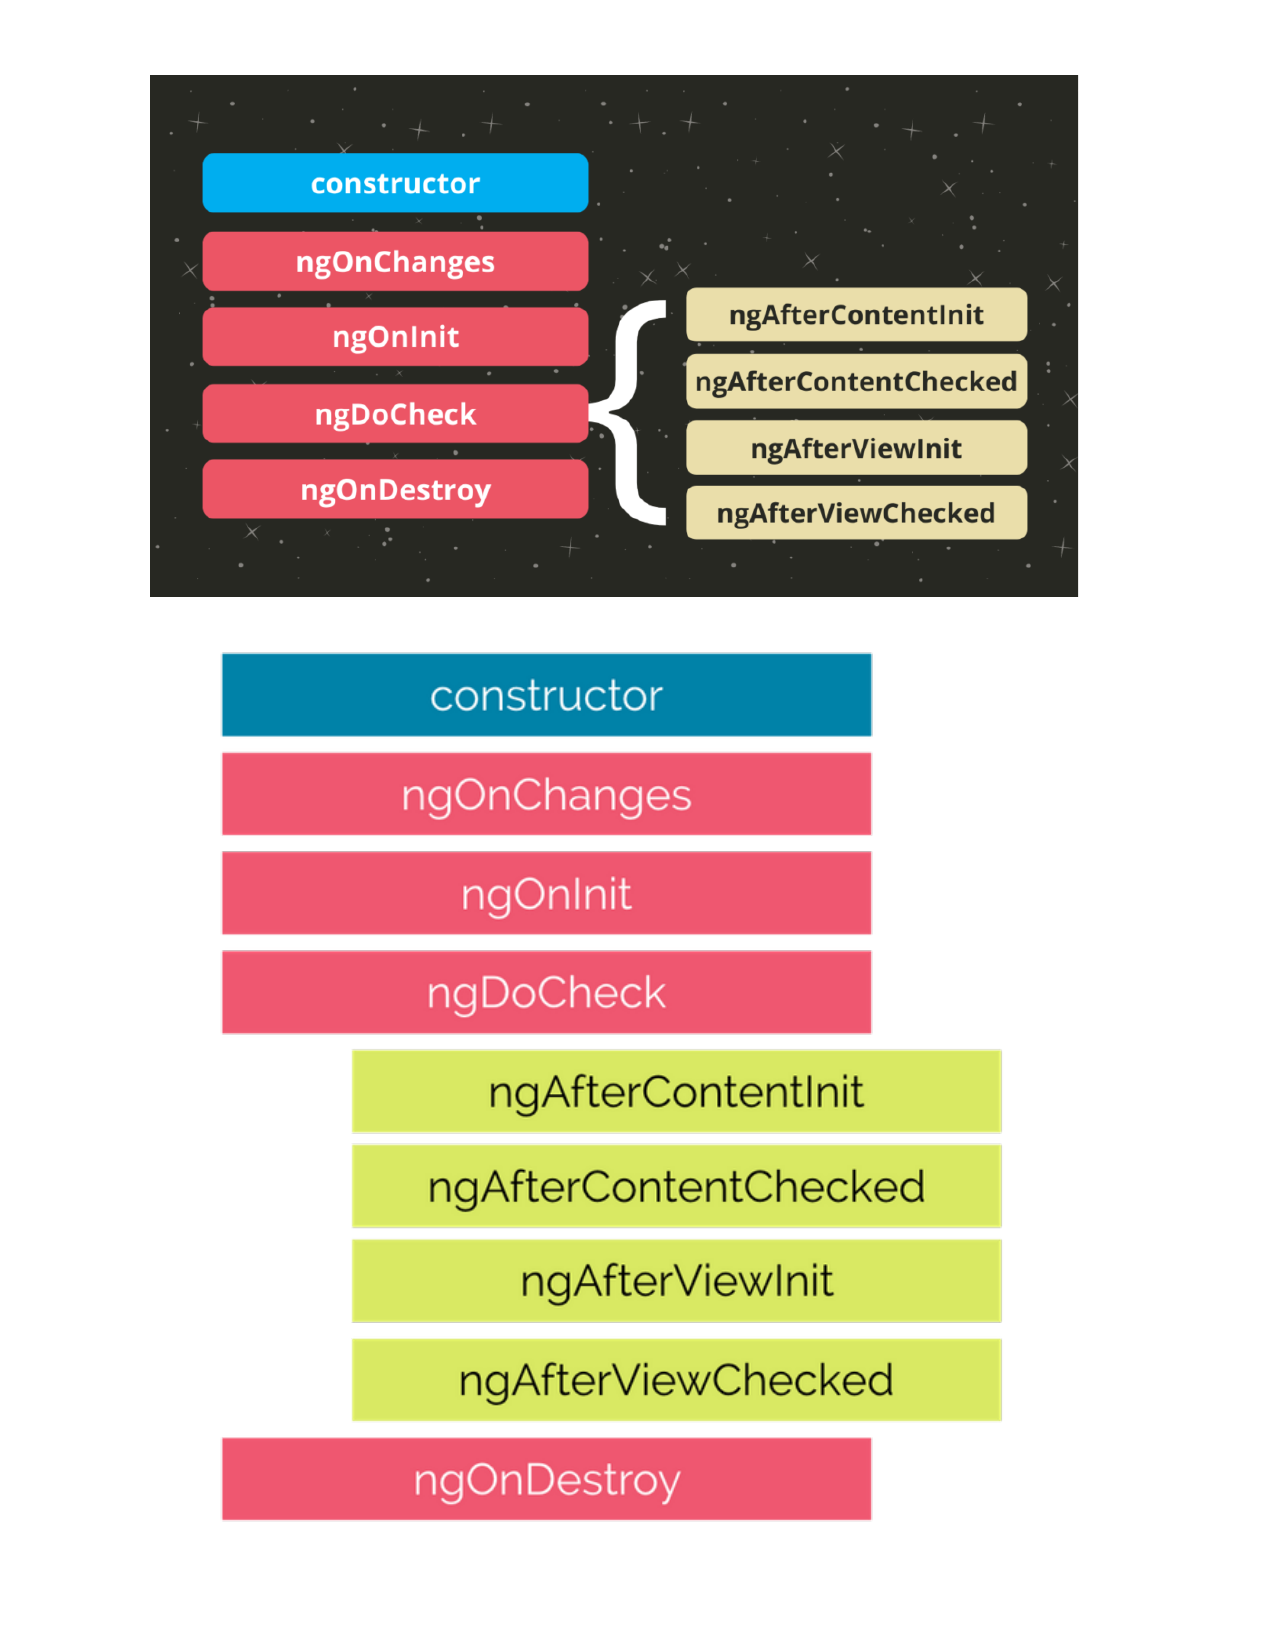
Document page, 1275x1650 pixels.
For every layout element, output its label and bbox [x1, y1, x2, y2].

picture [150, 75, 1079, 1574]
